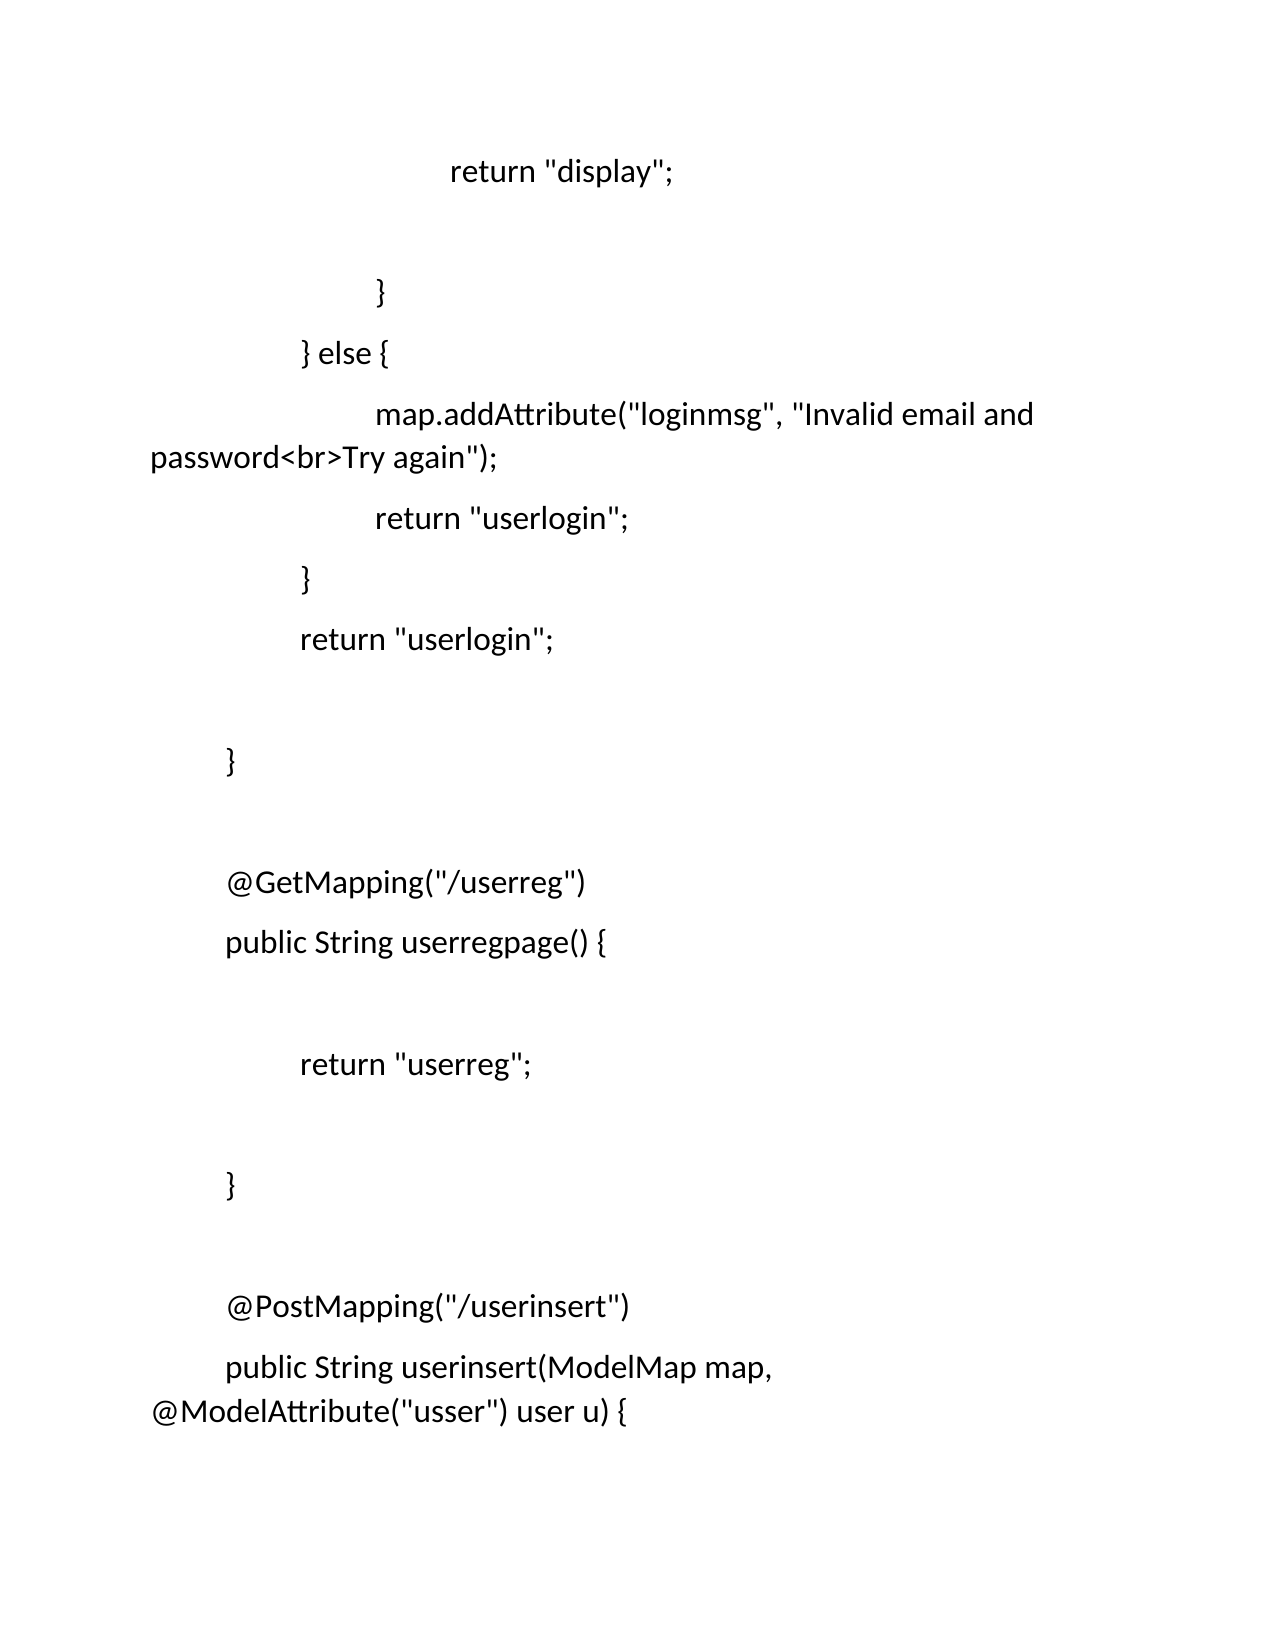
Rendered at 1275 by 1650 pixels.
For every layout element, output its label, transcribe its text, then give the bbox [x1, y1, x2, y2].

text return "userreg"; [150, 1043, 1125, 1083]
text } [150, 1164, 1125, 1205]
text return "userlogin"; [150, 618, 1125, 659]
text public String userinsert(ModelMap map, @ModelAttribute("usser") user u) { [150, 1346, 1125, 1431]
text return "userlogin"; [150, 497, 1125, 538]
text } else { [150, 332, 1125, 373]
text return "display"; [150, 150, 1125, 191]
text } [150, 558, 1125, 598]
text } [150, 271, 1125, 312]
text @GetMapping("/userreg") [150, 861, 1125, 902]
text map.addAttribute("loginmsg", "Invalid email and password<br>Try again"); [150, 392, 1125, 477]
text public String userregpage() { [150, 921, 1125, 962]
text } [150, 739, 1125, 780]
text @PostMapping("/userinsert") [150, 1285, 1125, 1326]
